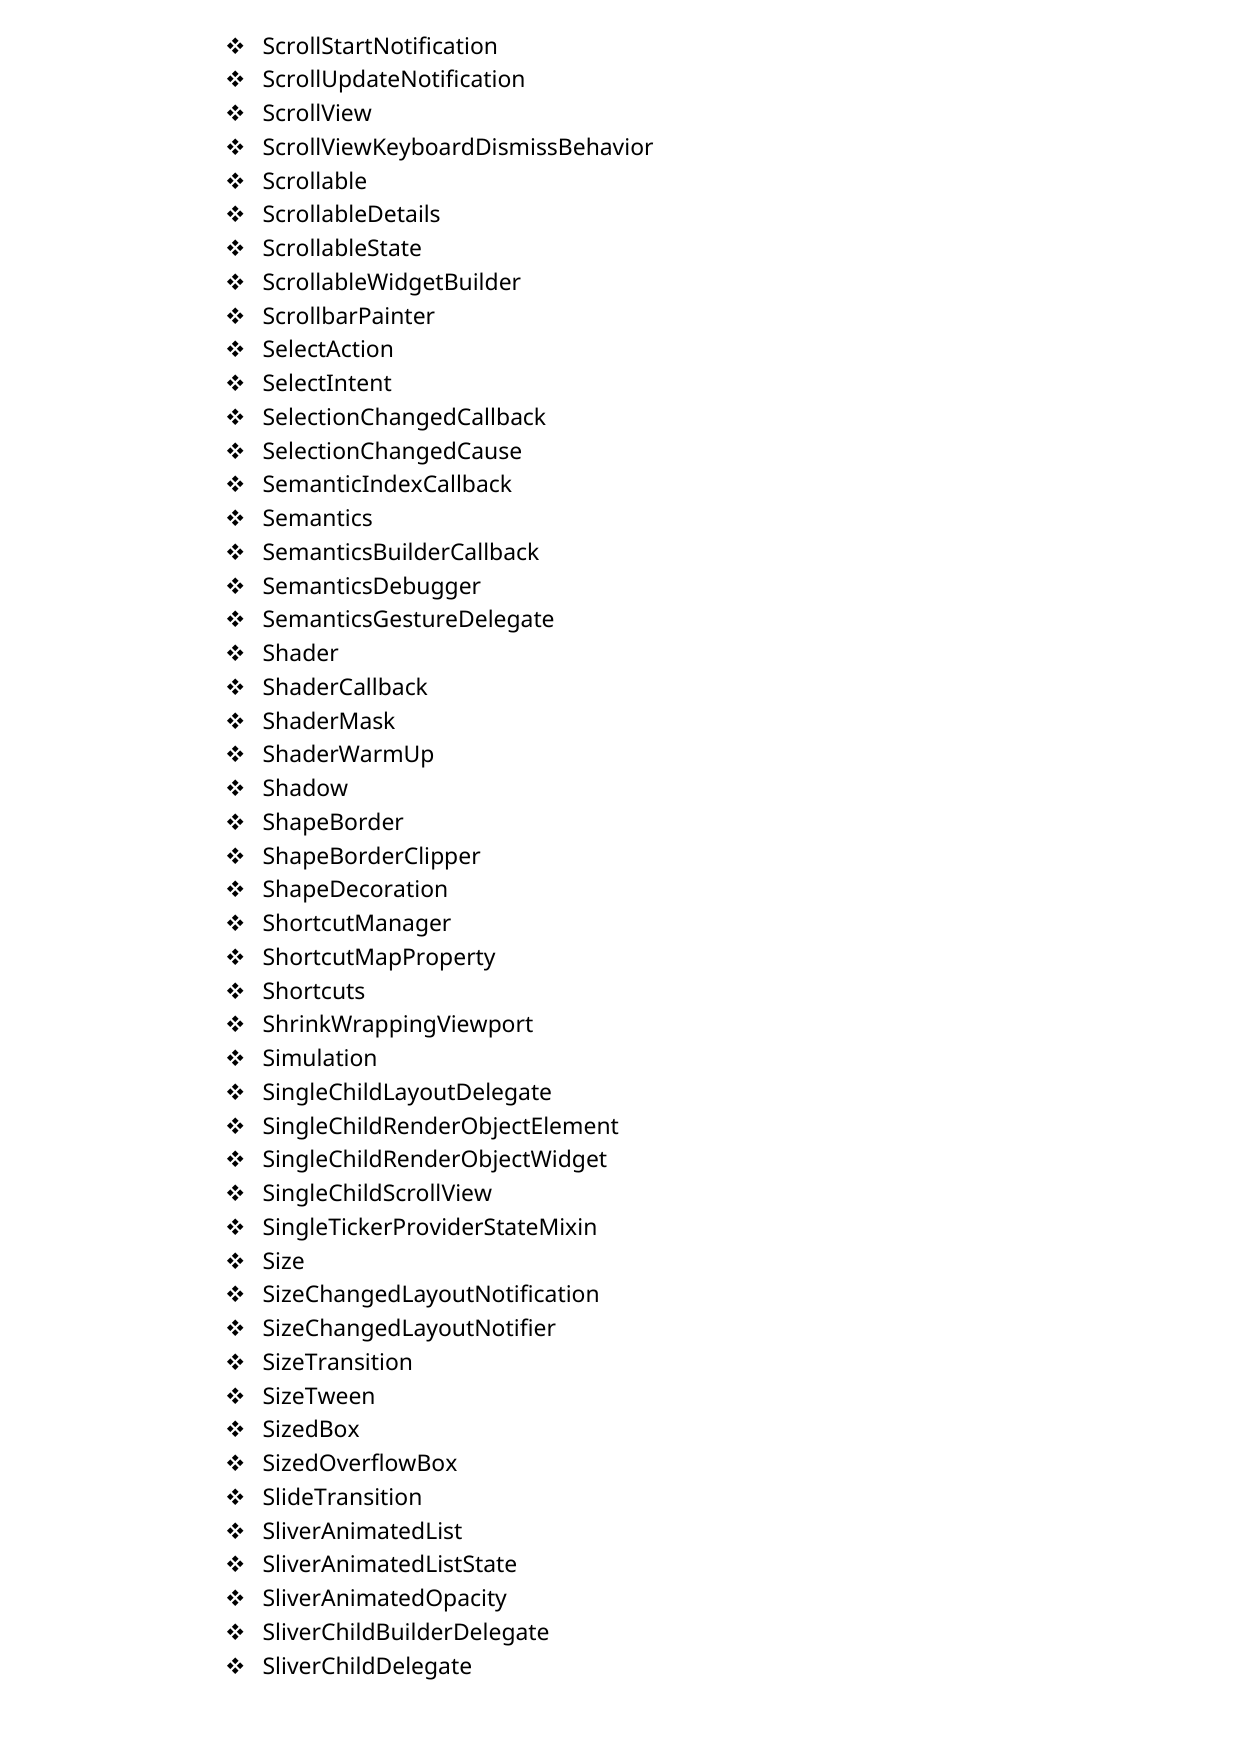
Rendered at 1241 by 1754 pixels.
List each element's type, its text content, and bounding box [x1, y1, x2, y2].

list SizeTransition [225, 1346, 1090, 1377]
list SizeTween [225, 1379, 1090, 1411]
list ScrollbarPainter [225, 299, 1090, 331]
list ShaderCallback [225, 671, 1090, 702]
list SelectAction [225, 333, 1090, 364]
list SingleChildLayoutDelegate [225, 1076, 1090, 1107]
list ScrollView [225, 97, 1090, 128]
list ScrollStartNotification [225, 29, 1090, 61]
list SliverAnimatedListState [225, 1548, 1090, 1579]
list ScrollableState [225, 232, 1090, 263]
list SemanticsGestureDelegate [225, 603, 1090, 634]
list ScrollUpdateNotification [225, 63, 1090, 94]
list ScrollViewKeyboardDismissBehavior [225, 131, 1090, 162]
list SlideTransition [225, 1481, 1090, 1512]
list SemanticIndexCallback [225, 468, 1090, 499]
list SingleChildScrollView [225, 1177, 1090, 1208]
list SizedOverflowBox [225, 1447, 1090, 1478]
list SizeChangedLayoutNotification [225, 1278, 1090, 1309]
list ScrollableWidgetBuilder [225, 266, 1090, 297]
list ShaderWarmUp [225, 738, 1090, 769]
list ShortcutMapProperty [225, 941, 1090, 972]
list ShapeBorderClipper [225, 839, 1090, 871]
list SizeChangedLayoutNotifier [225, 1312, 1090, 1343]
list Simulation [225, 1042, 1090, 1073]
list SelectIntent [225, 367, 1090, 398]
list SelectionChangedCause [225, 434, 1090, 466]
list ScrollableDetails [225, 198, 1090, 229]
list ShaderMask [225, 704, 1090, 736]
list Semantics [225, 502, 1090, 533]
list SemanticsBuilderCallback [225, 536, 1090, 567]
list SelectionChangedCallback [225, 401, 1090, 432]
list Shader [225, 637, 1090, 668]
list SingleTickerProviderStateMixin [225, 1211, 1090, 1242]
list Shadow [225, 772, 1090, 803]
list Scrollable [225, 164, 1090, 196]
list Shortcuts [225, 974, 1090, 1006]
list Size [225, 1244, 1090, 1276]
list SemanticsDebugger [225, 569, 1090, 601]
list SliverChildBuilderDelegate [225, 1616, 1090, 1647]
list SliverChildDelegate [225, 1649, 1090, 1681]
list SliverAnimatedOpacity [225, 1582, 1090, 1613]
list ShapeDecoration [225, 873, 1090, 904]
list SliverAnimatedList [225, 1514, 1090, 1546]
list SingleChildRenderObjectElement [225, 1109, 1090, 1141]
list ShapeBorder [225, 806, 1090, 837]
list ShortcutManager [225, 907, 1090, 938]
list ShrinkWrappingViewport [225, 1008, 1090, 1039]
list SizedBox [225, 1413, 1090, 1444]
list SingleChildRenderObjectWidget [225, 1143, 1090, 1174]
